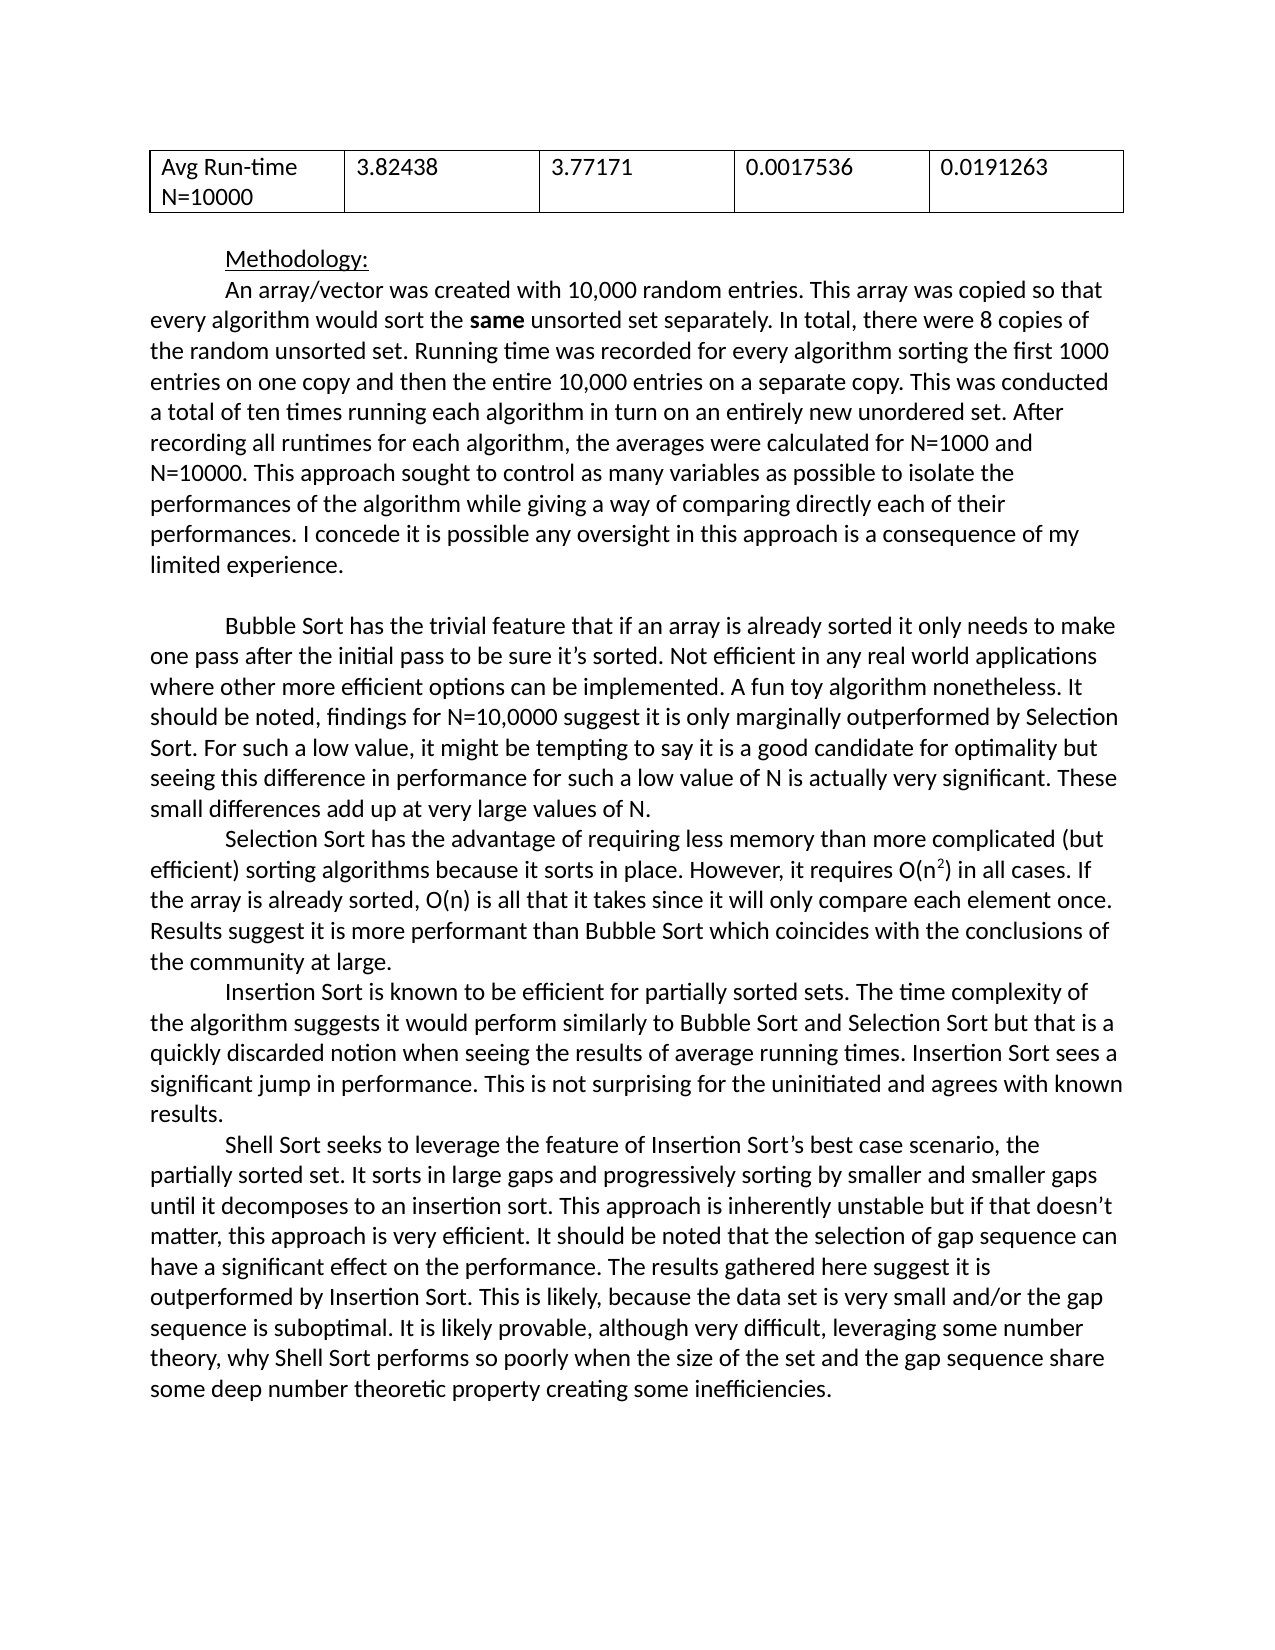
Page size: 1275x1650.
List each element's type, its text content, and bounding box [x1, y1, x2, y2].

table_cell 0.0191263 [930, 151, 1123, 212]
text Insertion Sort is known to be efficient for partially sorted sets. The time complexity of the algorithm suggests it would perform similarly to Bubble Sort and Selection Sort but that is a quickly discarded notion when seeing the results of average running times. Insertion Sort sees a significant jump in performance. This is not surprising for the uninitiated and agrees with known results. [150, 976, 1125, 1129]
table_cell 0.0017536 [735, 151, 929, 212]
text Selection Sort has the advantage of requiring less memory than more complicated (but efficient) sorting algorithms because it sorts in place. However, it requires O(n2) in all cases. If the array is already sorted, O(n) is all that it takes since it will only compare each element once. Results suggest it is more performant than Bubble Sort which coincides with the conclusions of the community at large. [150, 823, 1125, 976]
text Bubble Sort has the trivial feature that if an array is already sorted it only needs to make one pass after the initial pass to be sure it’s sorted. Not efficient in any real world applications where other more efficient options can be implemented. A fun toy algorithm nonetheless. It should be noted, findings for N=10,0000 suggest it is only marginally outperformed by Selection Sort. For such a low value, it might be tempting to say it is a good candidate for optimality but seeing this difference in performance for such a low value of N is actually very significant. These small differences add up at very large values of N. [150, 610, 1125, 823]
table_cell 3.82438 [345, 151, 539, 212]
text Shell Sort seeks to leverage the feature of Insertion Sort’s best case scenario, the partially sorted set. It sorts in large gaps and progressively sorting by smaller and smaller gaps until it decomposes to an insertion sort. This approach is inherently unstable but if that doesn’t matter, this approach is very efficient. It should be noted that the selection of gap sequence can have a significant effect on the performance. The results gathered here suggest it is outperformed by Insertion Sort. This is likely, because the data set is very small and/or the gap sequence is suboptimal. It is likely provable, although very difficult, leveraging some number theory, why Shell Sort performs so poorly when the size of the set and the gap sequence share some deep number theoretic property creating some inefficiencies. [150, 1129, 1125, 1403]
text Methodology: [150, 244, 1125, 274]
table_cell 3.77171 [540, 151, 734, 212]
table_cell Avg Run-time N=10000 [151, 151, 344, 212]
